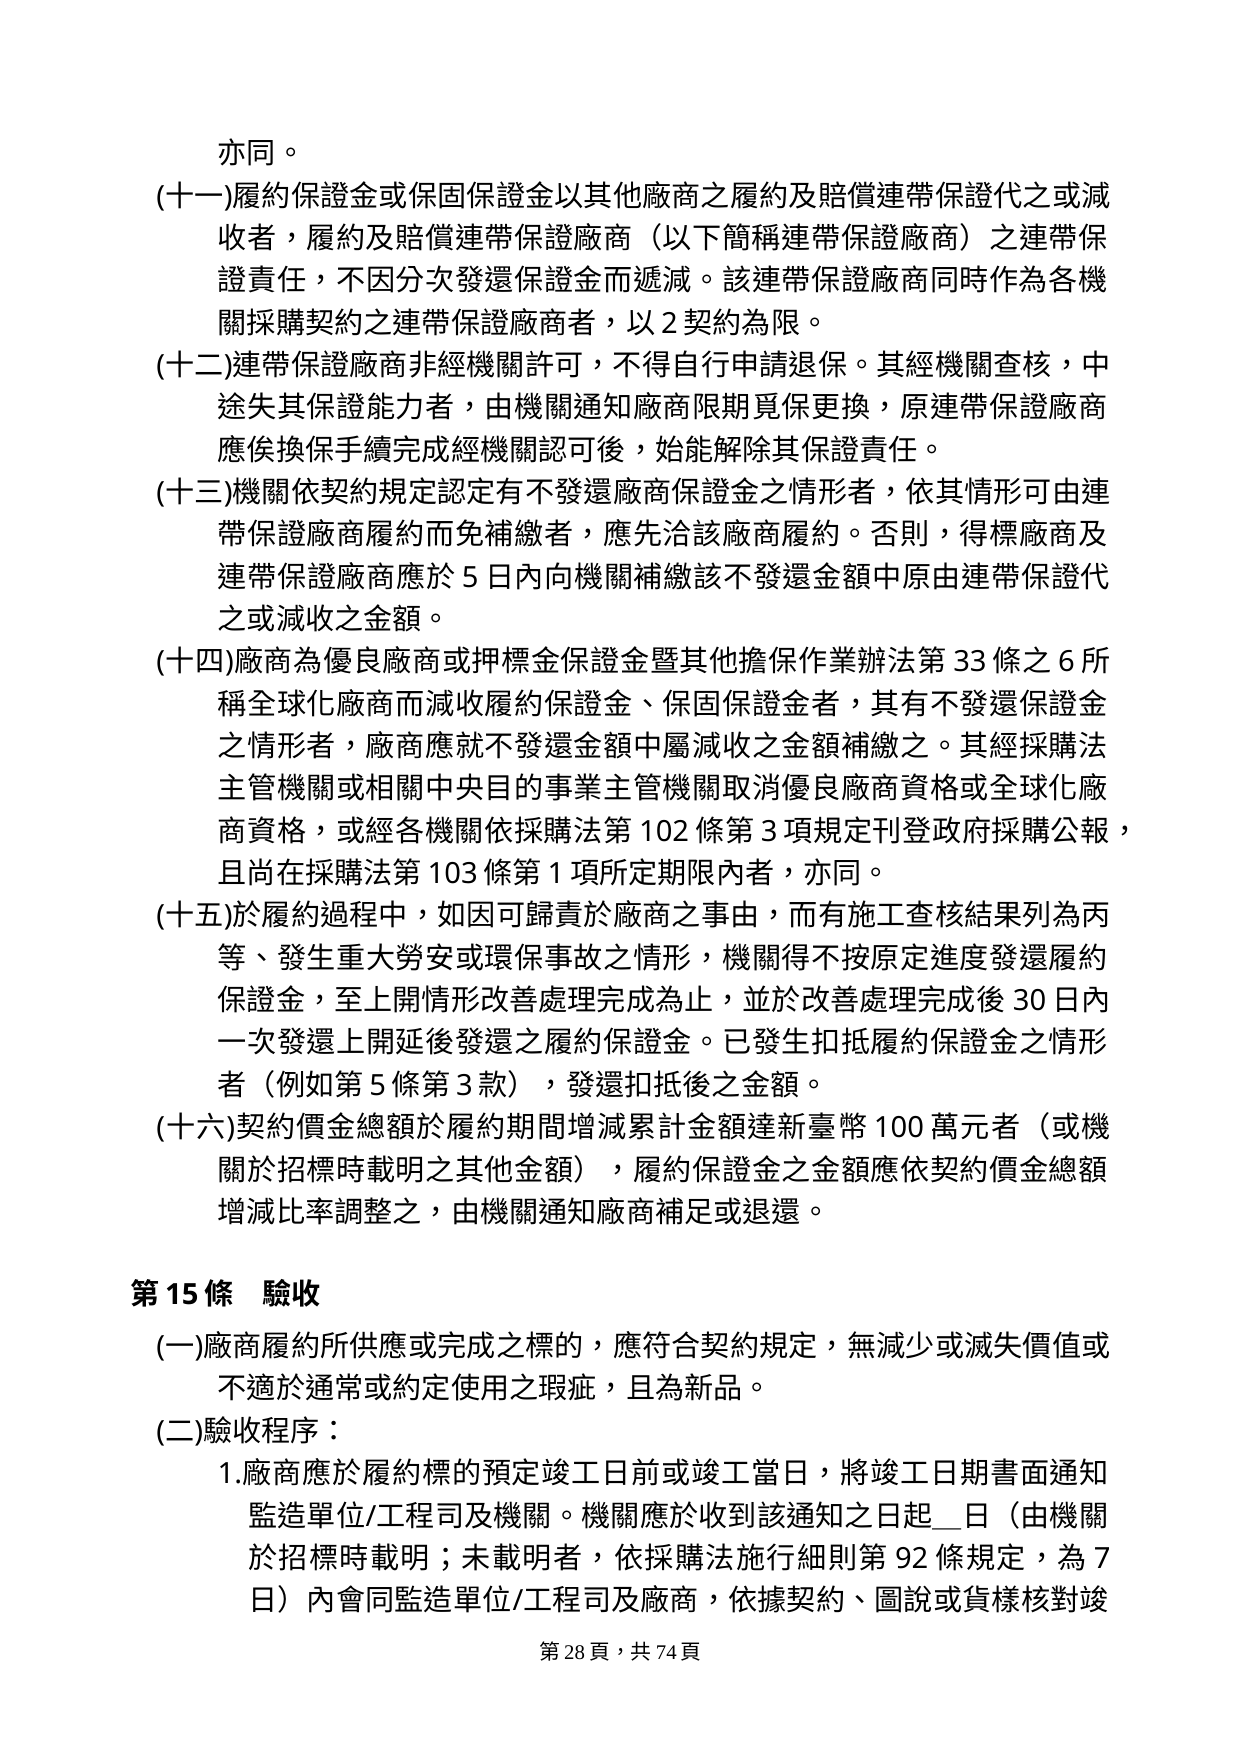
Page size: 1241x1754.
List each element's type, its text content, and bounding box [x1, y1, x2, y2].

text (十二)連帶保證廠商非經機關許可，不得自行申請退保。其經機關查核，中途失其保證能力者，由機關通知廠商限期覓保更換，原連帶保證廠商應俟換保手續完成經機關認可後，始能解除其保證責任。 [156, 342, 1110, 468]
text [217, 1450, 1110, 1619]
text (十四)廠商為優良廠商或押標金保證金暨其他擔保作業辦法第33條之6所稱全球化廠商而減收履約保證金、保固保證金者，其有不發還保證金之情形者，廠商應就不發還金額中屬減收之金額補繳之。其經採購法主管機關或相關中央目的事業主管機關取消優良廠商資格或全球化廠商資格，或經各機關依採購法第102條第3項規定刊登政府採購公報，且尚在採購法第103條第1項所定期限內者，亦同。 [156, 638, 1110, 892]
text (一)廠商履約所供應或完成之標的，應符合契約規定，無減少或滅失價值或不適於通常或約定使用之瑕疵，且為新品。 [156, 1323, 1110, 1407]
text (十五)於履約過程中，如因可歸責於廠商之事由，而有施工查核結果列為丙等、發生重大勞安或環保事故之情形，機關得不按原定進度發還履約保證金，至上開情形改善處理完成為止，並於改善處理完成後30日內一次發還上開延後發還之履約保證金。已發生扣抵履約保證金之情形者（例如第5條第3款），發還扣抵後之金額。 [156, 892, 1110, 1104]
text (二)驗收程序： [156, 1407, 1110, 1450]
text (十六)契約價金總額於履約期間增減累計金額達新臺幣100萬元者（或機關於招標時載明之其他金額），履約保證金之金額應依契約價金總額增減比率調整之，由機關通知廠商補足或退還。 [156, 1104, 1110, 1231]
text (十一)履約保證金或保固保證金以其他廠商之履約及賠償連帶保證代之或減收者，履約及賠償連帶保證廠商（以下簡稱連帶保證廠商）之連帶保證責任，不因分次發還保證金而遞減。該連帶保證廠商同時作為各機關採購契約之連帶保證廠商者，以2契約為限。 [156, 172, 1110, 342]
text 第15條 驗收 [130, 1270, 1110, 1313]
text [217, 130, 1110, 172]
text (十三)機關依契約規定認定有不發還廠商保證金之情形者，依其情形可由連帶保證廠商履約而免補繳者，應先洽該廠商履約。否則，得標廠商及連帶保證廠商應於5日內向機關補繳該不發還金額中原由連帶保證代之或減收之金額。 [156, 468, 1110, 638]
